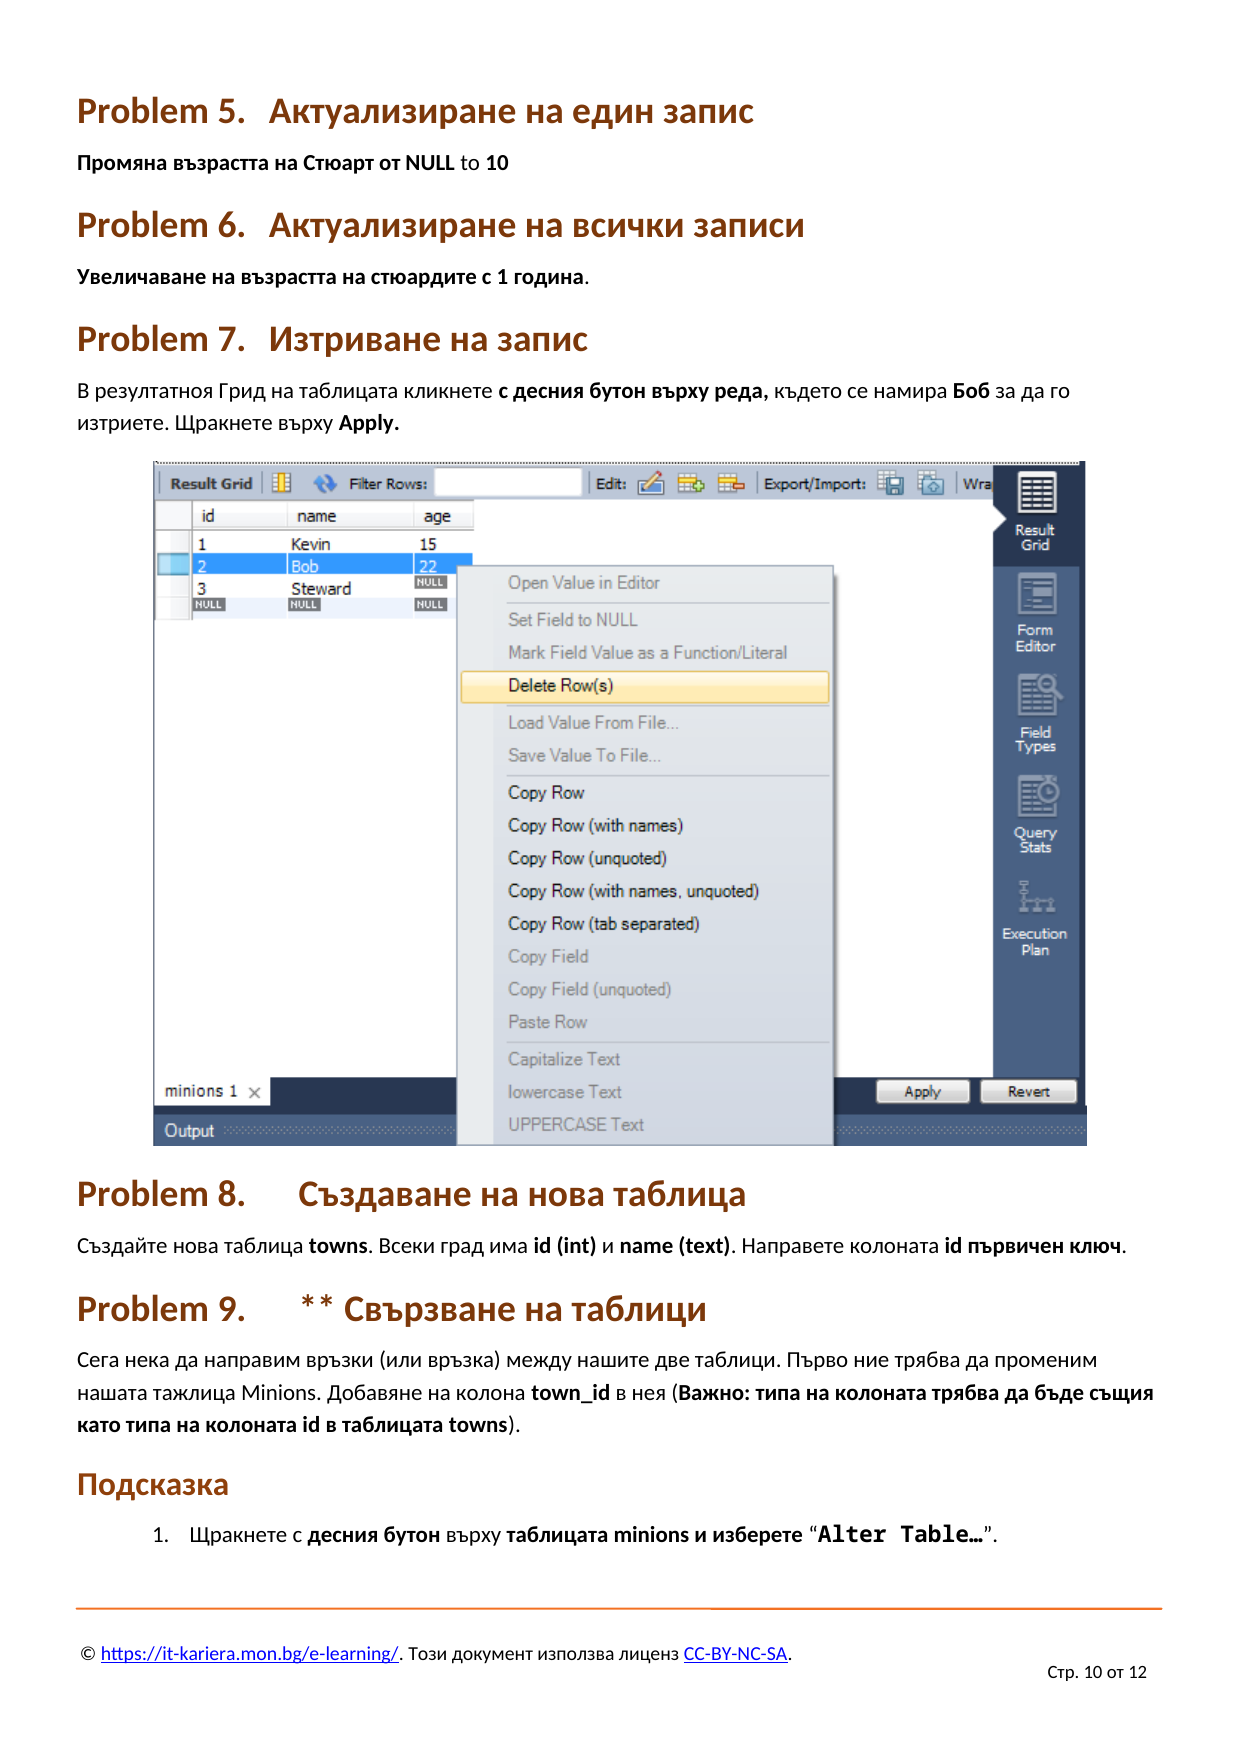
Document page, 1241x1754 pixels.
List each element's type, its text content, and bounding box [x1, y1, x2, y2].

text Увеличаване на възрастта на стюардите с 1 година. [77, 262, 1163, 290]
subtitle Aктуализиране на един запис [77, 87, 1163, 133]
subtitle Подсказка [77, 1463, 1163, 1504]
list Щракнете с десния бутон върху таблицата minions и изберете “Alter Table…”. [152, 1518, 1163, 1549]
subtitle Създаване на нова таблица [77, 1170, 1163, 1216]
text Създайте нова таблица towns. Всеки град има id (int) и name (text). Направете колоната id първичен ключ. [77, 1231, 1163, 1259]
subtitle ** Свързване на таблици [77, 1284, 1163, 1330]
text Промяна възрастта на Стюарт от NULL to 10 [77, 148, 1163, 176]
text Сега нека да направим връзки (или връзка) между нашите две таблици. Първо ние трябва да променим нашата тажлица Minions. Добавяне на колона town_id в нея (Важно: типа на колоната трябва да бъде същия като типа на колоната id в таблицата towns). [77, 1346, 1163, 1438]
subtitle Актуализиране на всички записи [77, 201, 1163, 247]
picture [153, 461, 1087, 1146]
text В резултатноя Грид на таблицата кликнете с десния бутон върху реда, където се намира Боб за да го изтриете. Щракнете върху Apply. [77, 376, 1163, 436]
subtitle Изтриване на запис [77, 315, 1163, 361]
